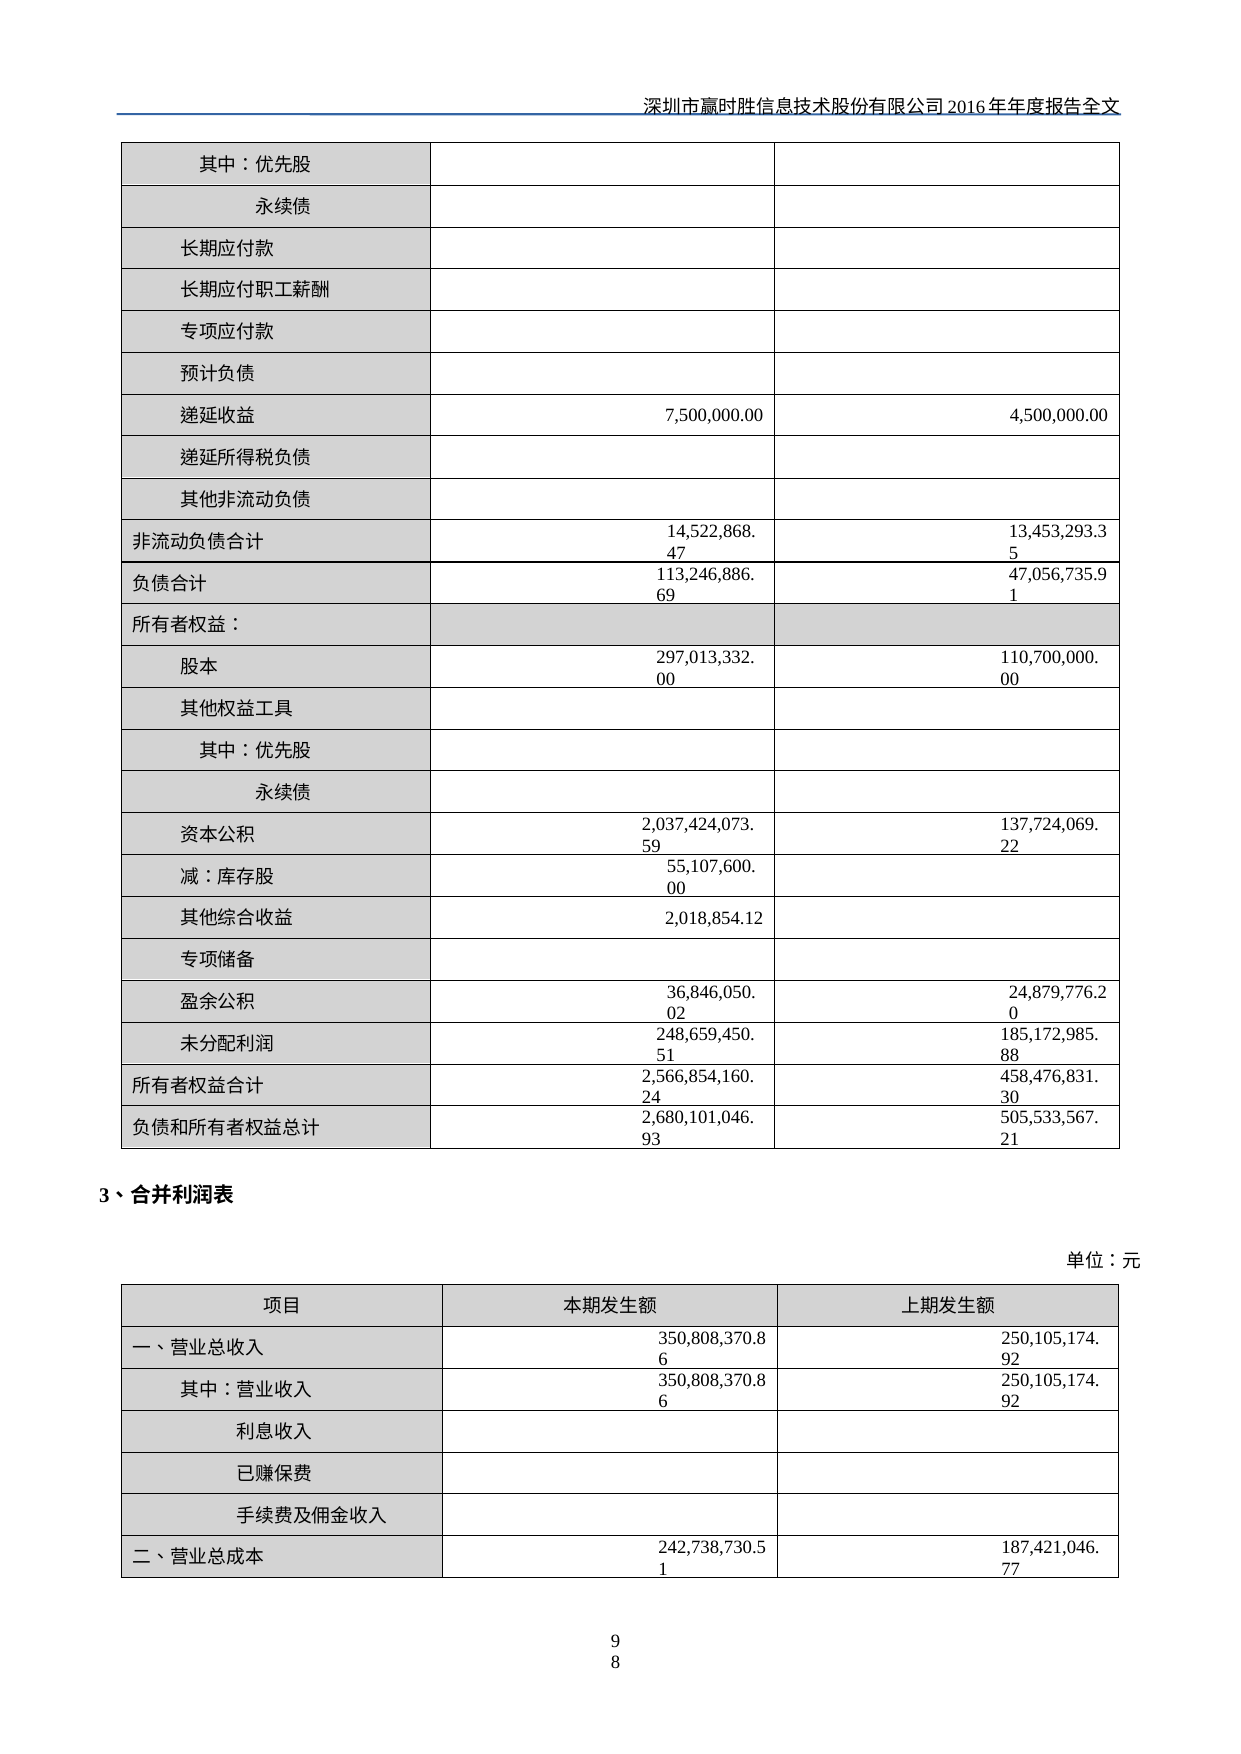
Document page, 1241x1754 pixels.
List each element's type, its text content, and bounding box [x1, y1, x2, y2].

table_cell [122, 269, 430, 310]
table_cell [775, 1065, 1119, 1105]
text 单位：元 [99, 1248, 1141, 1273]
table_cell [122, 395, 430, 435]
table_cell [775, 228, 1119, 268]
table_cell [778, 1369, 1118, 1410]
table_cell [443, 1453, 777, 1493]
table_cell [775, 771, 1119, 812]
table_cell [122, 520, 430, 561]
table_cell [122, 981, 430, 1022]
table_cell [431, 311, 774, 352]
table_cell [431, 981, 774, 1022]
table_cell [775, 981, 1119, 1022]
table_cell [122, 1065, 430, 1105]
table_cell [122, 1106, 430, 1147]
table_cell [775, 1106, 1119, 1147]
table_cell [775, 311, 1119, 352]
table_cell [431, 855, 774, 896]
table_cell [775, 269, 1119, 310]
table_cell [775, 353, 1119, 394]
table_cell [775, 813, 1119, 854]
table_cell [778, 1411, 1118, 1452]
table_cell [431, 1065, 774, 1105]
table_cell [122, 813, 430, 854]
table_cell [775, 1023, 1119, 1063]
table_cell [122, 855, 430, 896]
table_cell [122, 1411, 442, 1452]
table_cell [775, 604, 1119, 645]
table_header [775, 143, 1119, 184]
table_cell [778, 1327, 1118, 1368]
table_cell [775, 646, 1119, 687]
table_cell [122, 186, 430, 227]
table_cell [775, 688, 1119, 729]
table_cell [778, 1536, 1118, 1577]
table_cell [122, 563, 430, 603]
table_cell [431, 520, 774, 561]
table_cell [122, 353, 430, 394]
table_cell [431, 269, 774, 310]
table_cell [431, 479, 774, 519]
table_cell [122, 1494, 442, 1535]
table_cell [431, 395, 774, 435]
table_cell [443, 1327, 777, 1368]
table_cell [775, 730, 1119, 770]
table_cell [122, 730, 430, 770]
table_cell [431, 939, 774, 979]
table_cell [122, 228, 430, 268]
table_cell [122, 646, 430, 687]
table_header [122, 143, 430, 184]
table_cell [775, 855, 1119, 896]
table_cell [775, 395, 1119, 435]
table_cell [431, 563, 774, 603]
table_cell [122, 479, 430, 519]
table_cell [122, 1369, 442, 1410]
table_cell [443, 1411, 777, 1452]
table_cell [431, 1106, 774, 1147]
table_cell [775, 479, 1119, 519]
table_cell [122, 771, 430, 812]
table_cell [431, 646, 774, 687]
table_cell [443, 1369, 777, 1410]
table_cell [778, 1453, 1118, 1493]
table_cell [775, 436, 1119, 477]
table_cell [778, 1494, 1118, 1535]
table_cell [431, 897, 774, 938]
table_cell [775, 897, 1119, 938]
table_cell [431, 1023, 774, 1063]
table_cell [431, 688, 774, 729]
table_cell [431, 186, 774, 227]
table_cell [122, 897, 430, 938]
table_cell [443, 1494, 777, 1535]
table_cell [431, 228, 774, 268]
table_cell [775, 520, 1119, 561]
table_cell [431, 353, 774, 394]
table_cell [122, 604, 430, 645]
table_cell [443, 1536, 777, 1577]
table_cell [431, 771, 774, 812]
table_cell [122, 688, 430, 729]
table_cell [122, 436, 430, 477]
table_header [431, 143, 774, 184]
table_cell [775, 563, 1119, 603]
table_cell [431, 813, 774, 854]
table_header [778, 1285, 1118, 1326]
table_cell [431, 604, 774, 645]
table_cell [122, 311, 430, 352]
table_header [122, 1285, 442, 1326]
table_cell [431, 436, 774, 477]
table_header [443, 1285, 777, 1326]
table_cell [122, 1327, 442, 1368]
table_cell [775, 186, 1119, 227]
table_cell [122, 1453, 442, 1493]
text 3、合并利润表 [99, 1180, 1141, 1208]
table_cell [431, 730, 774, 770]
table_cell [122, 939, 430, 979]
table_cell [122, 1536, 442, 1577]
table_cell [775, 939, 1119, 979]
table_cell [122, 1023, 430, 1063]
